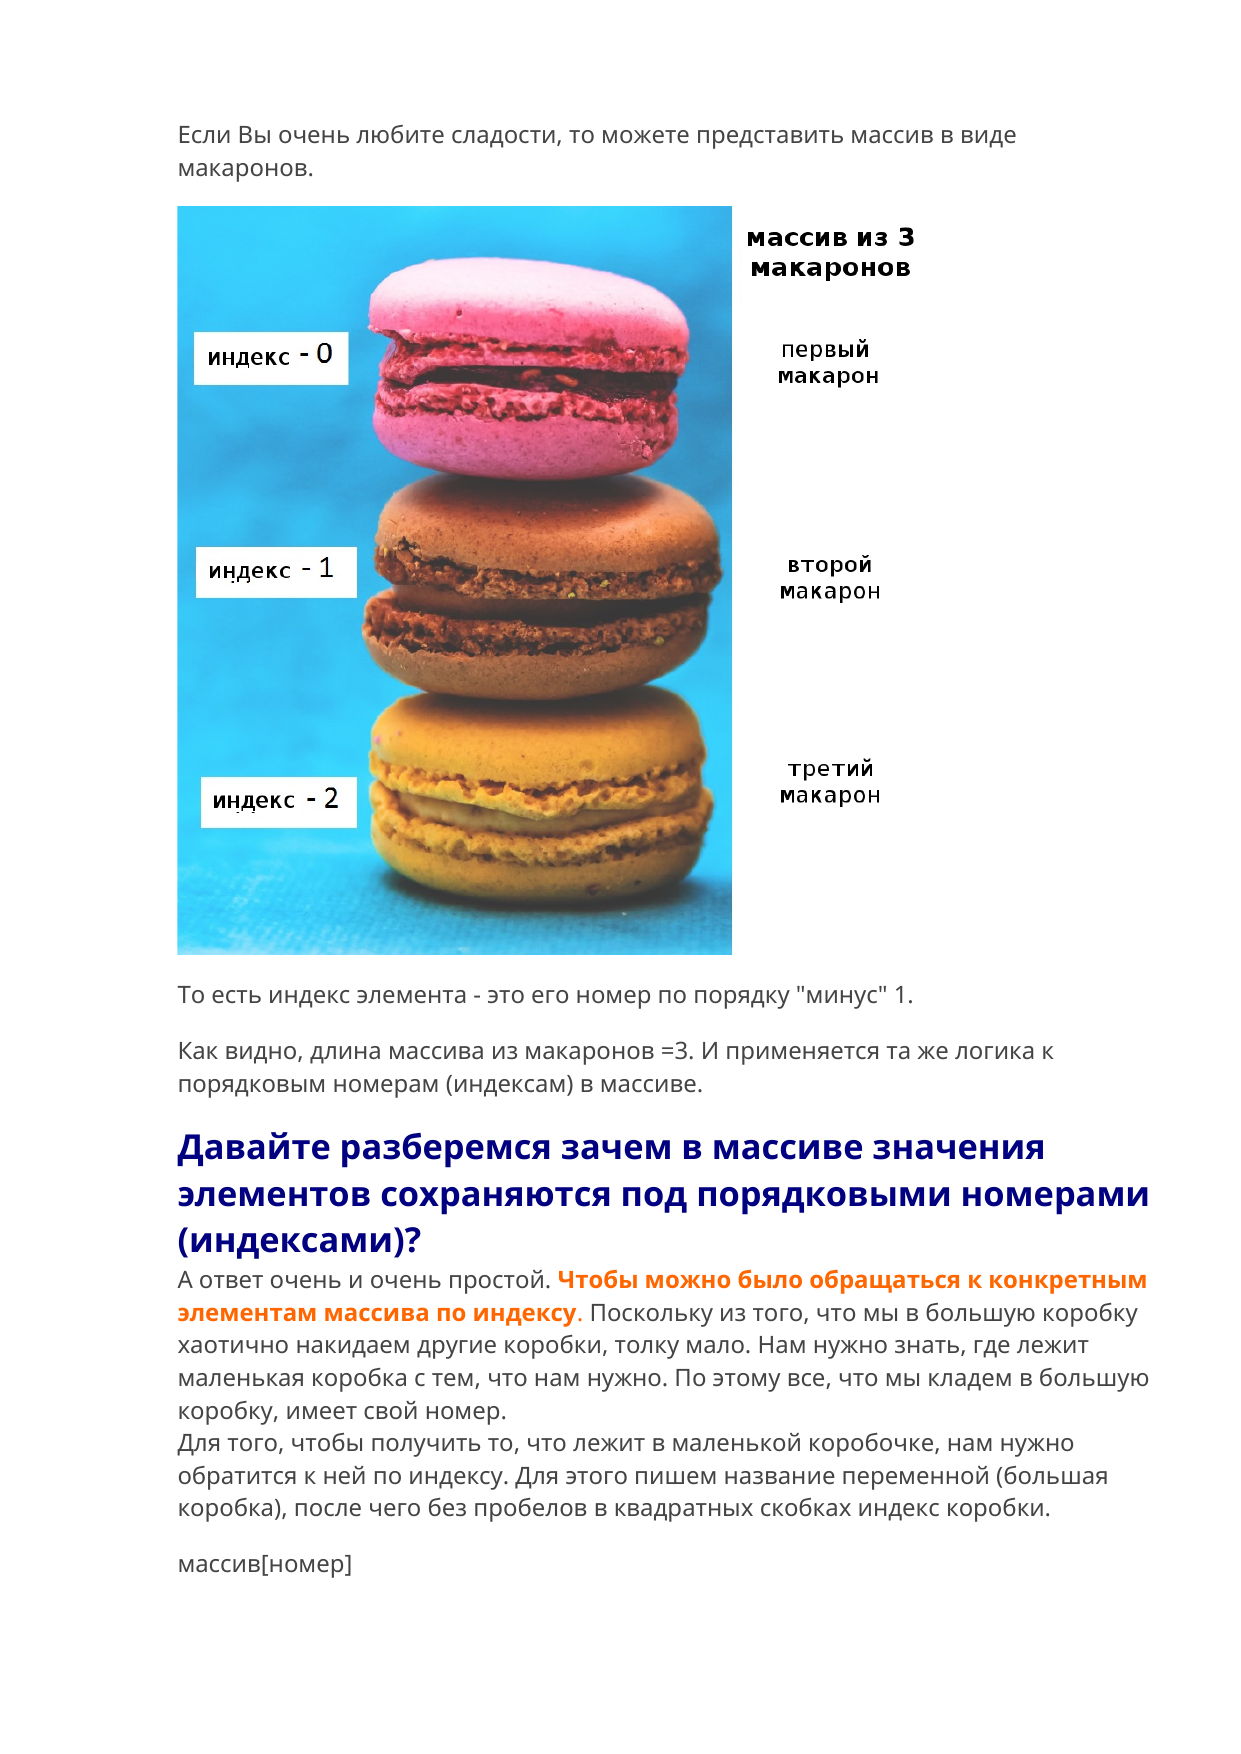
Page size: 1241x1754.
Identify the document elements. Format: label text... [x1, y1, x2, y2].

text массив[номер] [177, 1547, 1152, 1580]
text Если Вы очень любите сладости, то можете представить массив в виде макаронов. [177, 118, 1152, 183]
picture [177, 206, 928, 955]
text То есть индекс элемента - это его номер по порядку "минус" 1. [177, 978, 1152, 1010]
text А ответ очень и очень простой. Чтобы можно было обращаться к конкретным элементам массива по индексу. Поскольку из того, что мы в большую коробку хаотично накидаем другие коробки, толку мало. Нам нужно знать, где лежит маленькая коробка с тем, что нам нужно. По этому все, что мы кладем в большую коробку, имеет свой номер. [177, 1263, 1152, 1426]
text Давайте разберемся зачем в массиве значения элементов сохраняются под порядковыми номерами (индексами)? [177, 1122, 1152, 1263]
text Для того, чтобы получить то, что лежит в маленькой коробочке, нам нужно обратится к ней по индексу. Для этого пишем название переменной (большая коробка), после чего без пробелов в квадратных скобках индекс коробки. [177, 1426, 1152, 1524]
text Как видно, длина массива из макаронов =3. И применяется та же логика к порядковым номерам (индексам) в массиве. [177, 1034, 1152, 1099]
